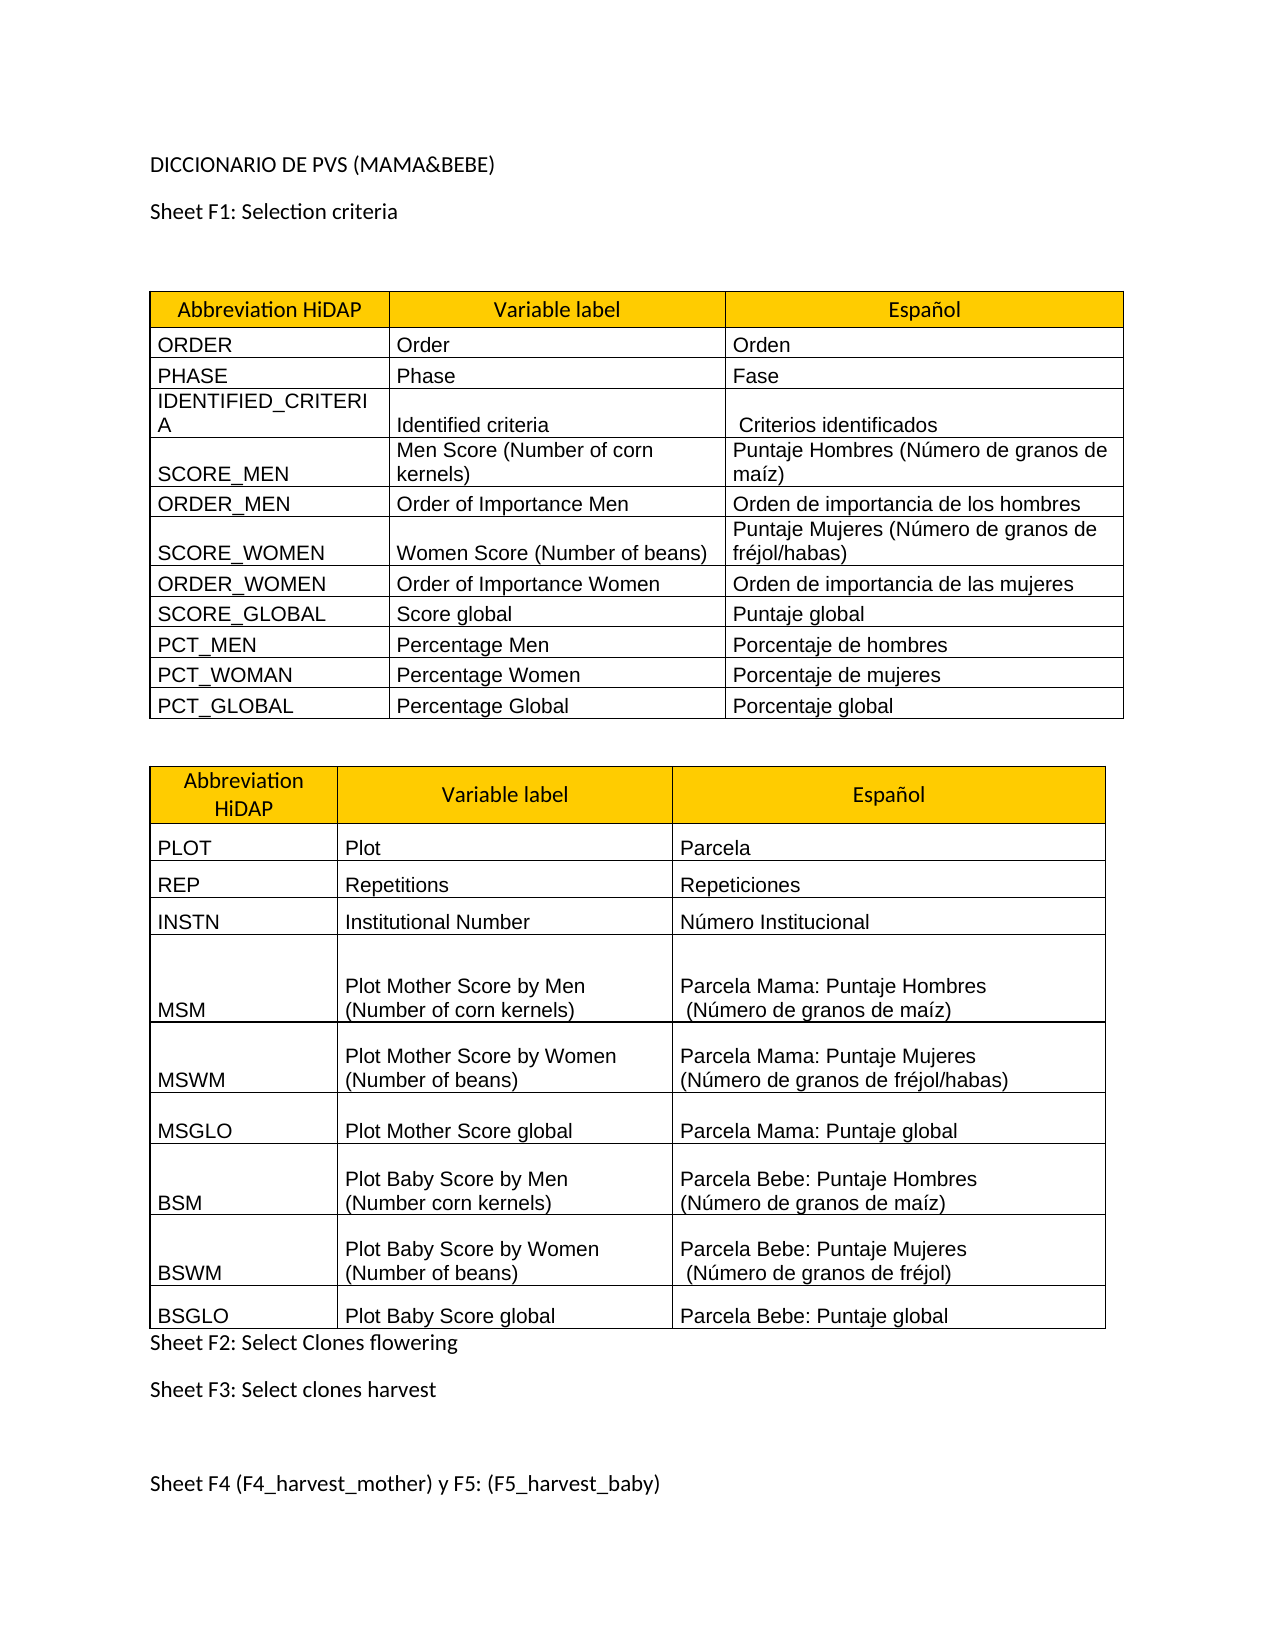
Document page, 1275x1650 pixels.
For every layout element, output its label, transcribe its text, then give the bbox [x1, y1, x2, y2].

table_header Español [726, 292, 1123, 327]
text DICCIONARIO DE PVS (MAMA&BEBE) [150, 150, 1125, 178]
table_cell Número Institucional [673, 898, 1105, 933]
table_cell Parcela Mama: Puntaje Mujeres (Número de granos de fréjol/habas) [673, 1023, 1105, 1092]
table_cell Puntaje Mujeres (Número de granos de fréjol/habas) [726, 517, 1123, 565]
table_cell IDENTIFIED_CRITERIA [151, 389, 389, 437]
table_cell Repeticiones [673, 861, 1105, 897]
table_cell SCORE_MEN [151, 438, 389, 486]
text Sheet F2: Select Clones flowering [150, 1328, 1125, 1357]
table_cell Plot Baby Score by Men (Number corn kernels) [338, 1144, 672, 1214]
text Sheet F4 (F4_harvest_mother) y F5: (F5_harvest_baby) [150, 1469, 1125, 1497]
table_header Español [673, 767, 1105, 823]
table_cell MSGLO [151, 1093, 337, 1143]
table_cell SCORE_WOMEN [151, 517, 389, 565]
table_cell Institutional Number [338, 898, 672, 933]
table_cell Identified criteria [390, 389, 725, 437]
table_cell Women Score (Number of beans) [390, 517, 725, 565]
table_cell Men Score (Number of corn kernels) [390, 438, 725, 486]
table_cell Criterios identificados [726, 389, 1123, 437]
table_header Abbreviation HiDAP [151, 767, 337, 823]
table_cell Porcentaje de hombres [726, 627, 1123, 657]
table_cell BSGLO [151, 1286, 337, 1327]
table_cell Plot Baby Score global [338, 1286, 672, 1327]
table_cell ORDER [151, 328, 389, 357]
table_cell Puntaje Hombres (Número de granos de maíz) [726, 438, 1123, 486]
table_cell Parcela Mama: Puntaje global [673, 1093, 1105, 1143]
table_cell BSWM [151, 1215, 337, 1285]
table_cell Percentage Men [390, 627, 725, 657]
table_cell Repetitions [338, 861, 672, 897]
table_cell ORDER_MEN [151, 487, 389, 516]
table_cell PCT_MEN [151, 627, 389, 657]
table_cell REP [151, 861, 337, 897]
table_cell Porcentaje de mujeres [726, 658, 1123, 687]
text Sheet F1: Selection criteria [150, 197, 1125, 225]
table_cell Score global [390, 597, 725, 626]
table_cell Parcela Bebe: Puntaje global [673, 1286, 1105, 1327]
table_header Variable label [390, 292, 725, 327]
table_cell Order [390, 328, 725, 357]
table_cell Plot Baby Score by Women (Number of beans) [338, 1215, 672, 1285]
table_cell Percentage Women [390, 658, 725, 687]
table_cell Parcela Mama: Puntaje Hombres (Número de granos de maíz) [673, 935, 1105, 1021]
table_cell SCORE_GLOBAL [151, 597, 389, 626]
table_cell Plot Mother Score global [338, 1093, 672, 1143]
table_cell PLOT [151, 824, 337, 859]
table_cell Plot Mother Score by Men (Number of corn kernels) [338, 935, 672, 1021]
table_cell INSTN [151, 898, 337, 933]
table_cell Orden de importancia de las mujeres [726, 566, 1123, 596]
text Sheet F3: Select clones harvest [150, 1375, 1125, 1403]
table_cell Puntaje global [726, 597, 1123, 626]
table_cell Orden de importancia de los hombres [726, 487, 1123, 516]
table_cell Porcentaje global [726, 688, 1123, 718]
table_cell Parcela [673, 824, 1105, 859]
table_cell Plot [338, 824, 672, 859]
table_header Variable label [338, 767, 672, 823]
table_cell ORDER_WOMEN [151, 566, 389, 596]
table_cell PCT_GLOBAL [151, 688, 389, 718]
table_cell Parcela Bebe: Puntaje Hombres (Número de granos de maíz) [673, 1144, 1105, 1214]
table_cell Parcela Bebe: Puntaje Mujeres (Número de granos de fréjol) [673, 1215, 1105, 1285]
table_header Abbreviation HiDAP [151, 292, 389, 327]
table_cell PCT_WOMAN [151, 658, 389, 687]
table_cell Fase [726, 358, 1123, 388]
table_cell Orden [726, 328, 1123, 357]
table_cell Plot Mother Score by Women (Number of beans) [338, 1023, 672, 1092]
table_cell MSWM [151, 1023, 337, 1092]
table_cell Percentage Global [390, 688, 725, 718]
table_cell Order of Importance Women [390, 566, 725, 596]
table_cell BSM [151, 1144, 337, 1214]
table_cell PHASE [151, 358, 389, 388]
table_cell Phase [390, 358, 725, 388]
table_cell Order of Importance Men [390, 487, 725, 516]
table_cell MSM [151, 935, 337, 1021]
